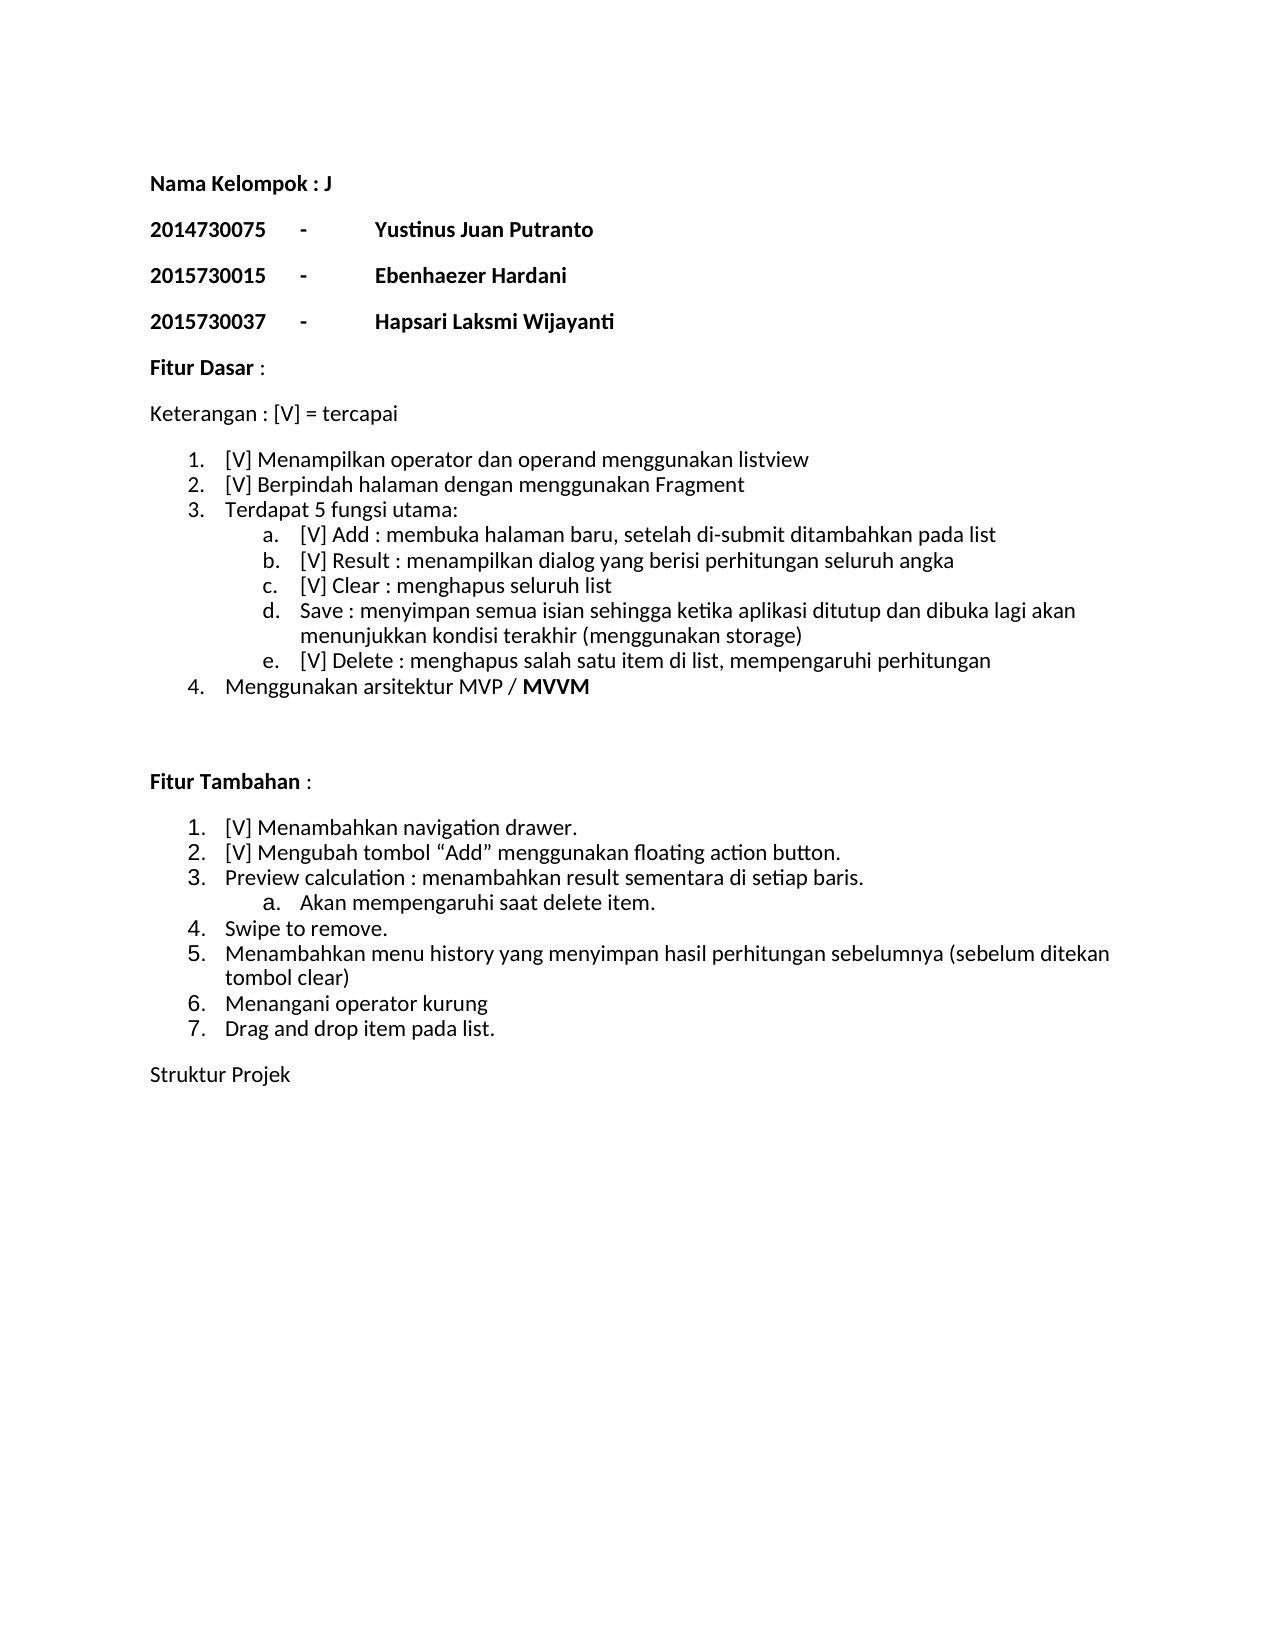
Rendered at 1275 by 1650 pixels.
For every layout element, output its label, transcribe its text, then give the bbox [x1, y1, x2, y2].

text 2015730037 - Hapsari Laksmi Wijayanti [150, 309, 1125, 334]
list [V] Result : menampilkan dialog yang berisi perhitungan seluruh angka [262, 548, 1125, 573]
text Fitur Tambahan : [150, 769, 1125, 794]
list [V] Add : membuka halaman baru, setelah di-submit ditambahkan pada list [262, 523, 1125, 548]
list [V] Menambahkan navigation drawer. [187, 815, 1125, 840]
list Preview calculation : menambahkan result sementara di setiap baris. [187, 865, 1125, 891]
list Menggunakan arsitektur MVP / MVVM [187, 674, 1125, 699]
list Menambahkan menu history yang menyimpan hasil perhitungan sebelumnya (sebelum ditekan tombol clear) [187, 941, 1125, 992]
list Save : menyimpan semua isian sehingga ketika aplikasi ditutup dan dibuka lagi akan menunjukkan kondisi terakhir (menggunakan storage) [262, 598, 1125, 649]
list Terdapat 5 fungsi utama: [187, 497, 1125, 523]
text Keterangan : [V] = tercapai [150, 401, 1125, 426]
list [V] Berpindah halaman dengan menggunakan Fragment [187, 472, 1125, 497]
text Fitur Dasar : [150, 355, 1125, 380]
text Nama Kelompok : J [150, 171, 1125, 196]
list Menangani operator kurung [187, 992, 1125, 1017]
list Swipe to remove. [187, 916, 1125, 941]
list Akan mempengaruhi saat delete item. [262, 891, 1125, 916]
list [V] Menampilkan operator dan operand menggunakan listview [187, 447, 1125, 472]
list Drag and drop item pada list. [187, 1017, 1125, 1042]
list [V] Mengubah tombol “Add” menggunakan floating action button. [187, 840, 1125, 865]
text Struktur Projek [150, 1063, 1125, 1088]
text 2014730075 - Yustinus Juan Putranto [150, 217, 1125, 242]
list [V] Delete : menghapus salah satu item di list, mempengaruhi perhitungan [262, 649, 1125, 674]
list [V] Clear : menghapus seluruh list [262, 573, 1125, 598]
text 2015730015 - Ebenhaezer Hardani [150, 263, 1125, 288]
